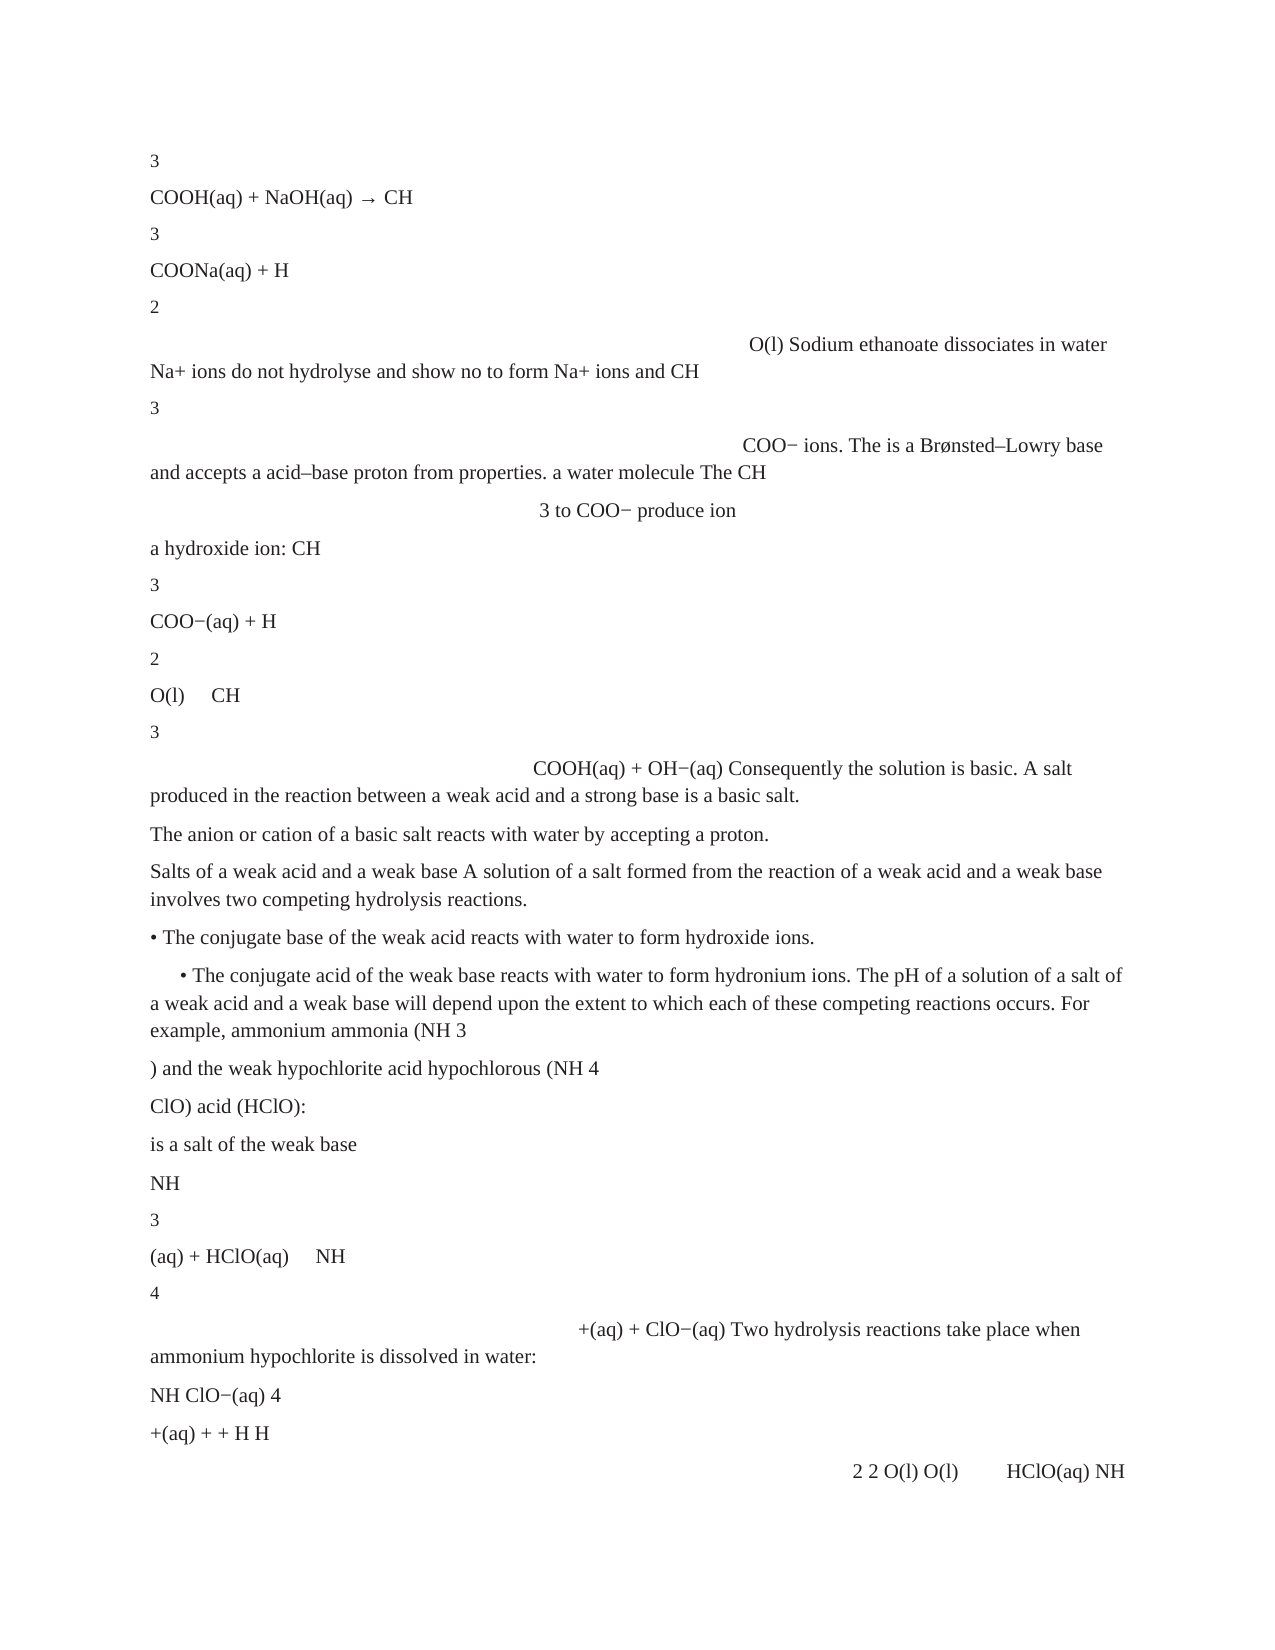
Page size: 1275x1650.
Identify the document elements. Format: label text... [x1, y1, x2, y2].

text 3 [150, 150, 1125, 172]
text NH [150, 1170, 1125, 1194]
text 3 [150, 574, 1125, 596]
text 3 [150, 397, 1125, 419]
text +(aq) + + H H [150, 1421, 1125, 1444]
text (aq) + HClO(aq)  NH [150, 1244, 1125, 1268]
text • The conjugate acid of the weak base reacts with water to form hydronium ions. The pH of a solution of a salt of a weak acid and a weak base will depend upon the extent to which each of these competing reactions occurs. For example, ammonium ammonia (NH 3 [150, 963, 1125, 1042]
text 2 [150, 647, 1125, 669]
text 2 2 O(l) O(l)   HClO(aq) NH [150, 1458, 1125, 1483]
text 3 [150, 223, 1125, 245]
text • The conjugate base of the weak acid reacts with water to form hydroxide ions. [150, 925, 1125, 949]
text ClO) acid (HClO): [150, 1094, 1125, 1118]
text NH ClO−(aq) 4 [150, 1382, 1125, 1407]
text 2 [150, 296, 1125, 318]
text The anion or cation of a basic salt reacts with water by accepting a proton. [150, 821, 1125, 846]
text COO− ions. The is a Brønsted–Lowry base and accepts a acid–base proton from properties. a water molecule The CH [150, 432, 1125, 484]
text 4 [150, 1282, 1125, 1303]
text a hydroxide ion: CH [150, 536, 1125, 560]
text COONa(aq) + H [150, 258, 1125, 282]
text 3 [150, 1208, 1125, 1230]
text 3 to COO− produce ion [150, 498, 1125, 522]
text COOH(aq) + OH−(aq) Consequently the solution is basic. A salt produced in the reaction between a weak acid and a strong base is a basic salt. [150, 756, 1125, 807]
text COO−(aq) + H [150, 609, 1125, 633]
text O(l) Sodium ethanoate dissociates in water Na+ ions do not hydrolyse and show no to form Na+ ions and CH [150, 332, 1125, 383]
text COOH(aq) + NaOH(aq) → CH [150, 185, 1125, 209]
text +(aq) + ClO−(aq) Two hydrolysis reactions take place when ammonium hypochlorite is dissolved in water: [150, 1317, 1125, 1368]
text ) and the weak hypochlorite acid hypochlorous (NH 4 [150, 1056, 1125, 1080]
text O(l)  CH [150, 683, 1125, 707]
text is a salt of the weak base [150, 1132, 1125, 1156]
text 3 [150, 721, 1125, 742]
text Salts of a weak acid and a weak base A solution of a salt formed from the reaction of a weak acid and a weak base involves two competing hydrolysis reactions. [150, 859, 1125, 911]
